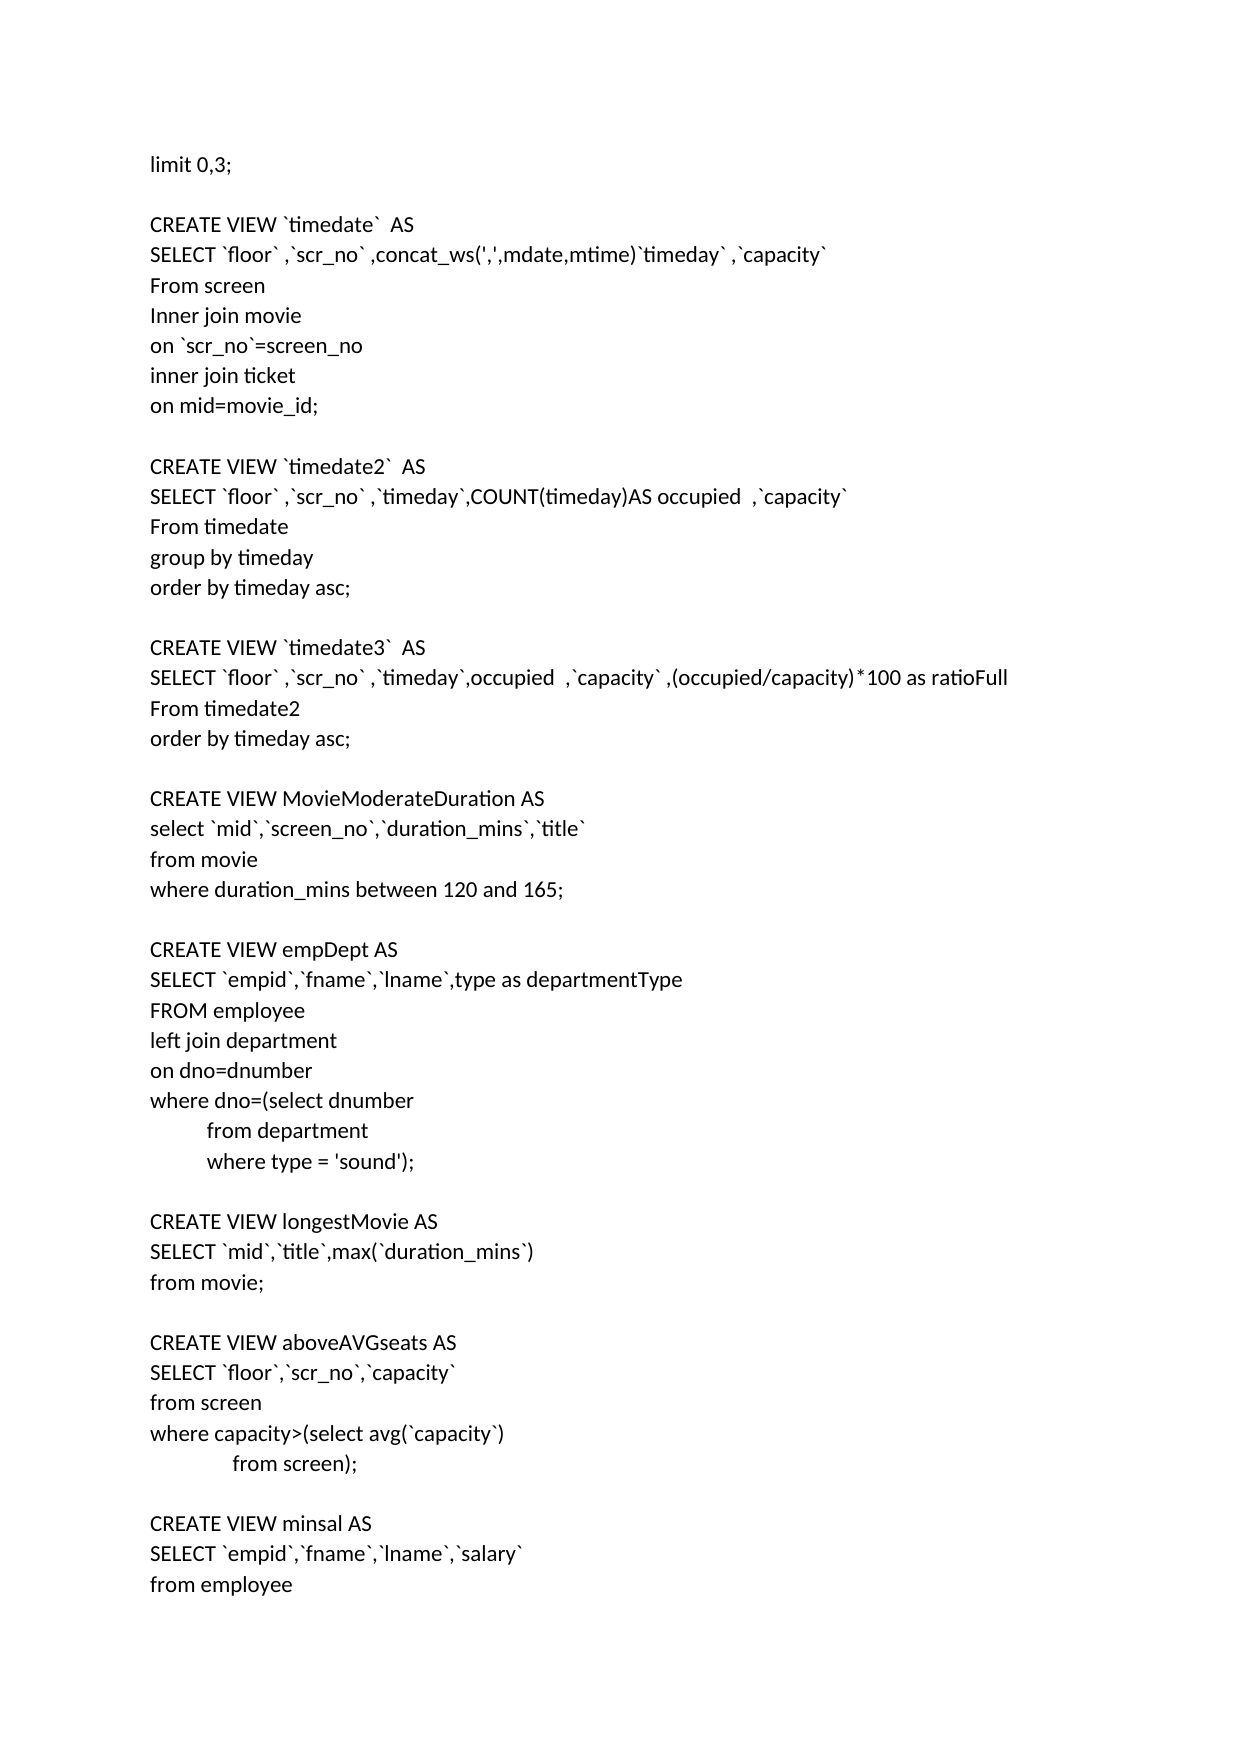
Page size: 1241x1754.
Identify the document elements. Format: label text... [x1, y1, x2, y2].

text on mid=movie_id; [150, 392, 1090, 420]
text FROM employee [150, 996, 1090, 1024]
text select `mid`,`screen_no`,`duration_mins`,`title` [150, 814, 1090, 843]
text CREATE VIEW `timedate2` AS [150, 452, 1090, 480]
text SELECT `floor`,`scr_no`,`capacity` [150, 1358, 1090, 1386]
text CREATE VIEW `timedate` AS [150, 210, 1090, 238]
text SELECT `floor` ,`scr_no` ,concat_ws(',',mdate,mtime)`timeday` ,`capacity` [150, 241, 1090, 269]
text where duration_mins between 120 and 165; [150, 875, 1090, 903]
text from screen); [150, 1449, 1090, 1477]
text From timedate [150, 512, 1090, 541]
text SELECT `floor` ,`scr_no` ,`timeday`,COUNT(timeday)AS occupied ,`capacity` [150, 482, 1090, 510]
text limit 0,3; [150, 150, 1090, 178]
text group by timeday [150, 543, 1090, 571]
text left join department [150, 1026, 1090, 1054]
text CREATE VIEW minsal AS [150, 1509, 1090, 1537]
text from department [150, 1117, 1090, 1145]
text SELECT `empid`,`fname`,`lname`,`salary` [150, 1539, 1090, 1568]
text From screen [150, 271, 1090, 299]
text from screen [150, 1388, 1090, 1417]
text order by timeday asc; [150, 724, 1090, 752]
text CREATE VIEW `timedate3` AS [150, 633, 1090, 661]
text CREATE VIEW empDept AS [150, 935, 1090, 963]
text SELECT `floor` ,`scr_no` ,`timeday`,occupied ,`capacity` ,(occupied/capacity)*100 as ratioFull [150, 663, 1090, 692]
text SELECT `mid`,`title`,max(`duration_mins`) [150, 1237, 1090, 1266]
text order by timeday asc; [150, 573, 1090, 601]
text SELECT `empid`,`fname`,`lname`,type as departmentType [150, 966, 1090, 994]
text CREATE VIEW MovieModerateDuration AS [150, 784, 1090, 812]
text where dno=(select dnumber [150, 1086, 1090, 1114]
text from movie; [150, 1268, 1090, 1296]
text from movie [150, 845, 1090, 873]
text from employee [150, 1570, 1090, 1598]
text where type = 'sound'); [150, 1147, 1090, 1175]
text CREATE VIEW longestMovie AS [150, 1207, 1090, 1235]
text on dno=dnumber [150, 1056, 1090, 1084]
text inner join ticket [150, 361, 1090, 389]
text From timedate2 [150, 694, 1090, 722]
text CREATE VIEW aboveAVGseats AS [150, 1328, 1090, 1356]
text on `scr_no`=screen_no [150, 331, 1090, 359]
text Inner join movie [150, 301, 1090, 329]
text where capacity>(select avg(`capacity`) [150, 1419, 1090, 1447]
